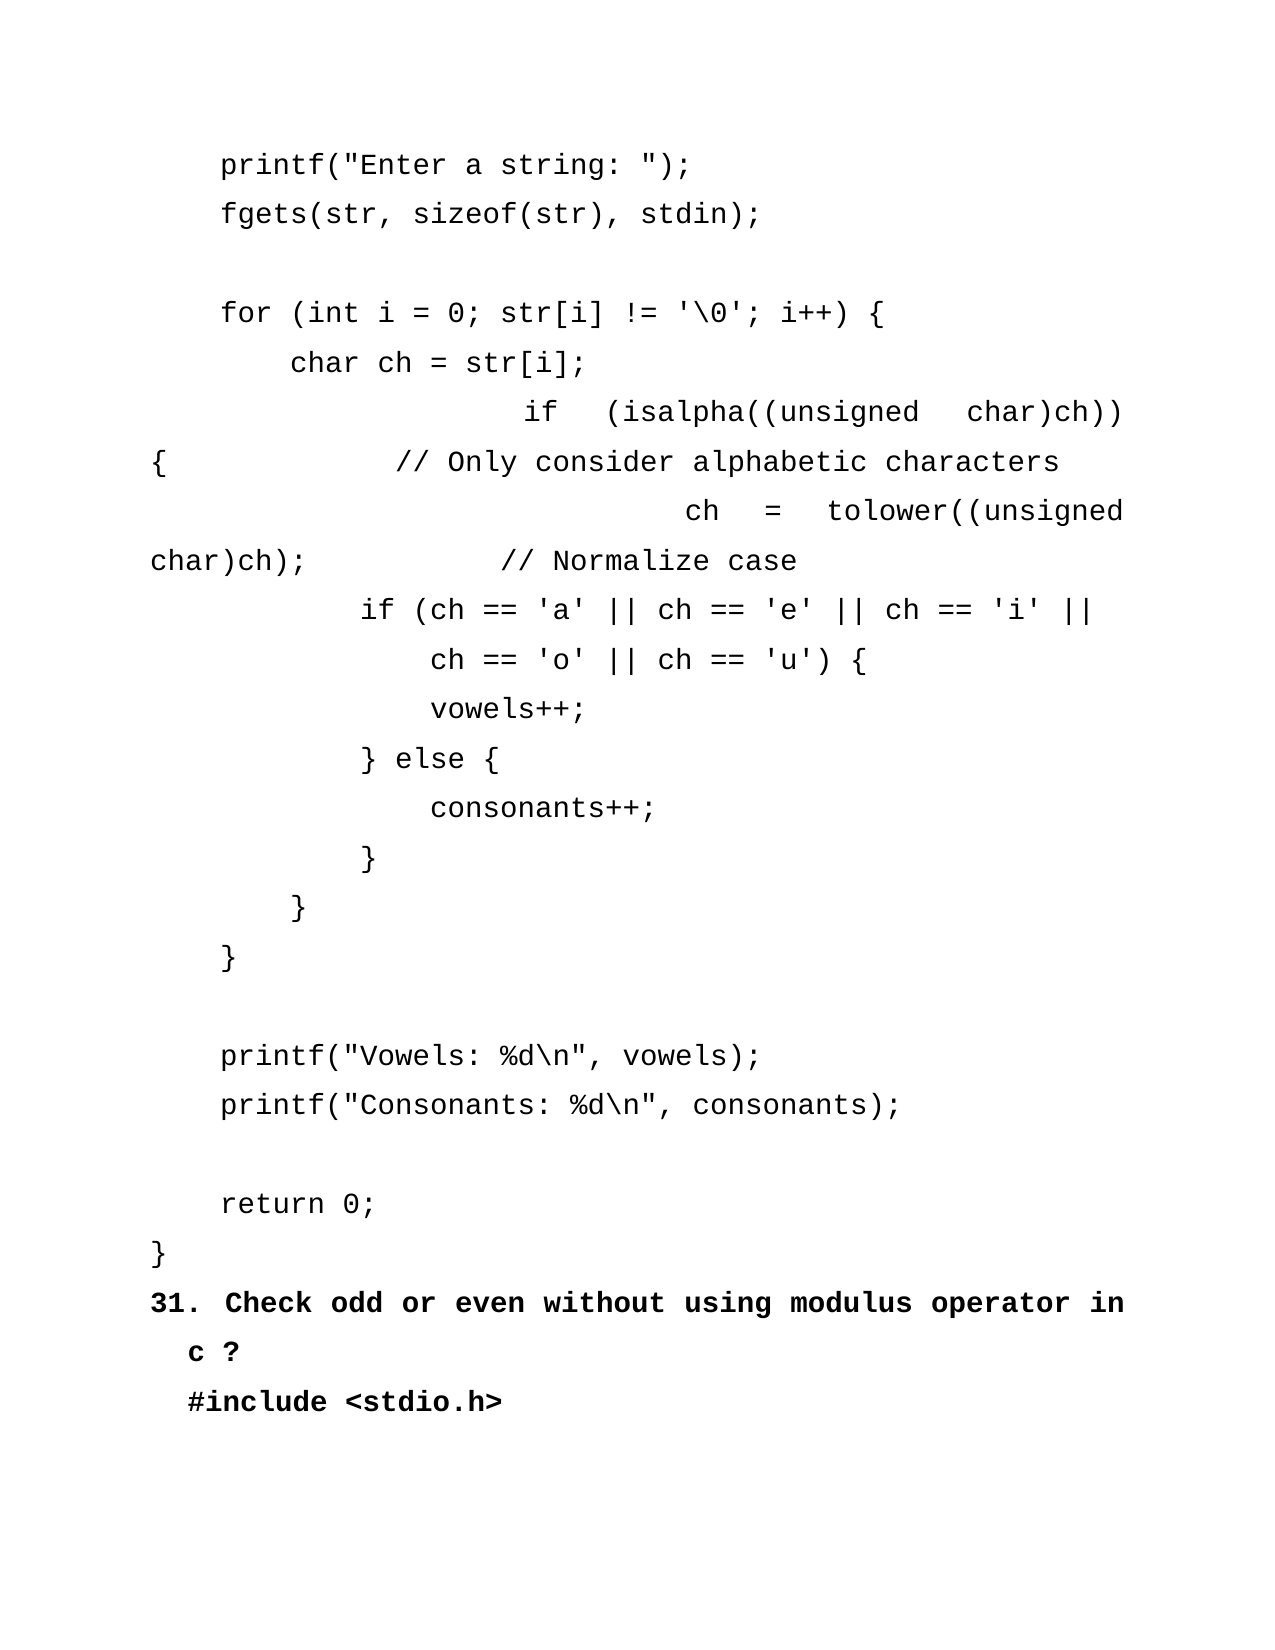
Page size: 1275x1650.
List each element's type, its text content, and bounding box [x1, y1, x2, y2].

list Check odd or even without using modulus operator in c ? [150, 1288, 1125, 1371]
text printf("Enter a string: "); [150, 150, 1125, 183]
text } [150, 942, 1125, 975]
text ch = tolower((unsigned char)ch); // Normalize case [150, 496, 1125, 579]
text vowels++; [150, 694, 1125, 727]
text } [150, 892, 1125, 925]
text ch == 'o' || ch == 'u') { [150, 645, 1125, 678]
text if (isalpha((unsigned char)ch)) { // Only consider alphabetic characters [150, 397, 1125, 480]
text for (int i = 0; str[i] != '\0'; i++) { [150, 298, 1125, 331]
text } [150, 843, 1125, 876]
text if (ch == 'a' || ch == 'e' || ch == 'i' || [150, 595, 1125, 628]
text char ch = str[i]; [150, 348, 1125, 381]
list #include <stdio.h> [187, 1387, 1125, 1420]
text fgets(str, sizeof(str), stdin); [150, 199, 1125, 232]
text } else { [150, 744, 1125, 777]
text consonants++; [150, 793, 1125, 826]
text return 0; [150, 1189, 1125, 1222]
text } [150, 1238, 1125, 1272]
text printf("Consonants: %d\n", consonants); [150, 1090, 1125, 1123]
text printf("Vowels: %d\n", vowels); [150, 1041, 1125, 1074]
